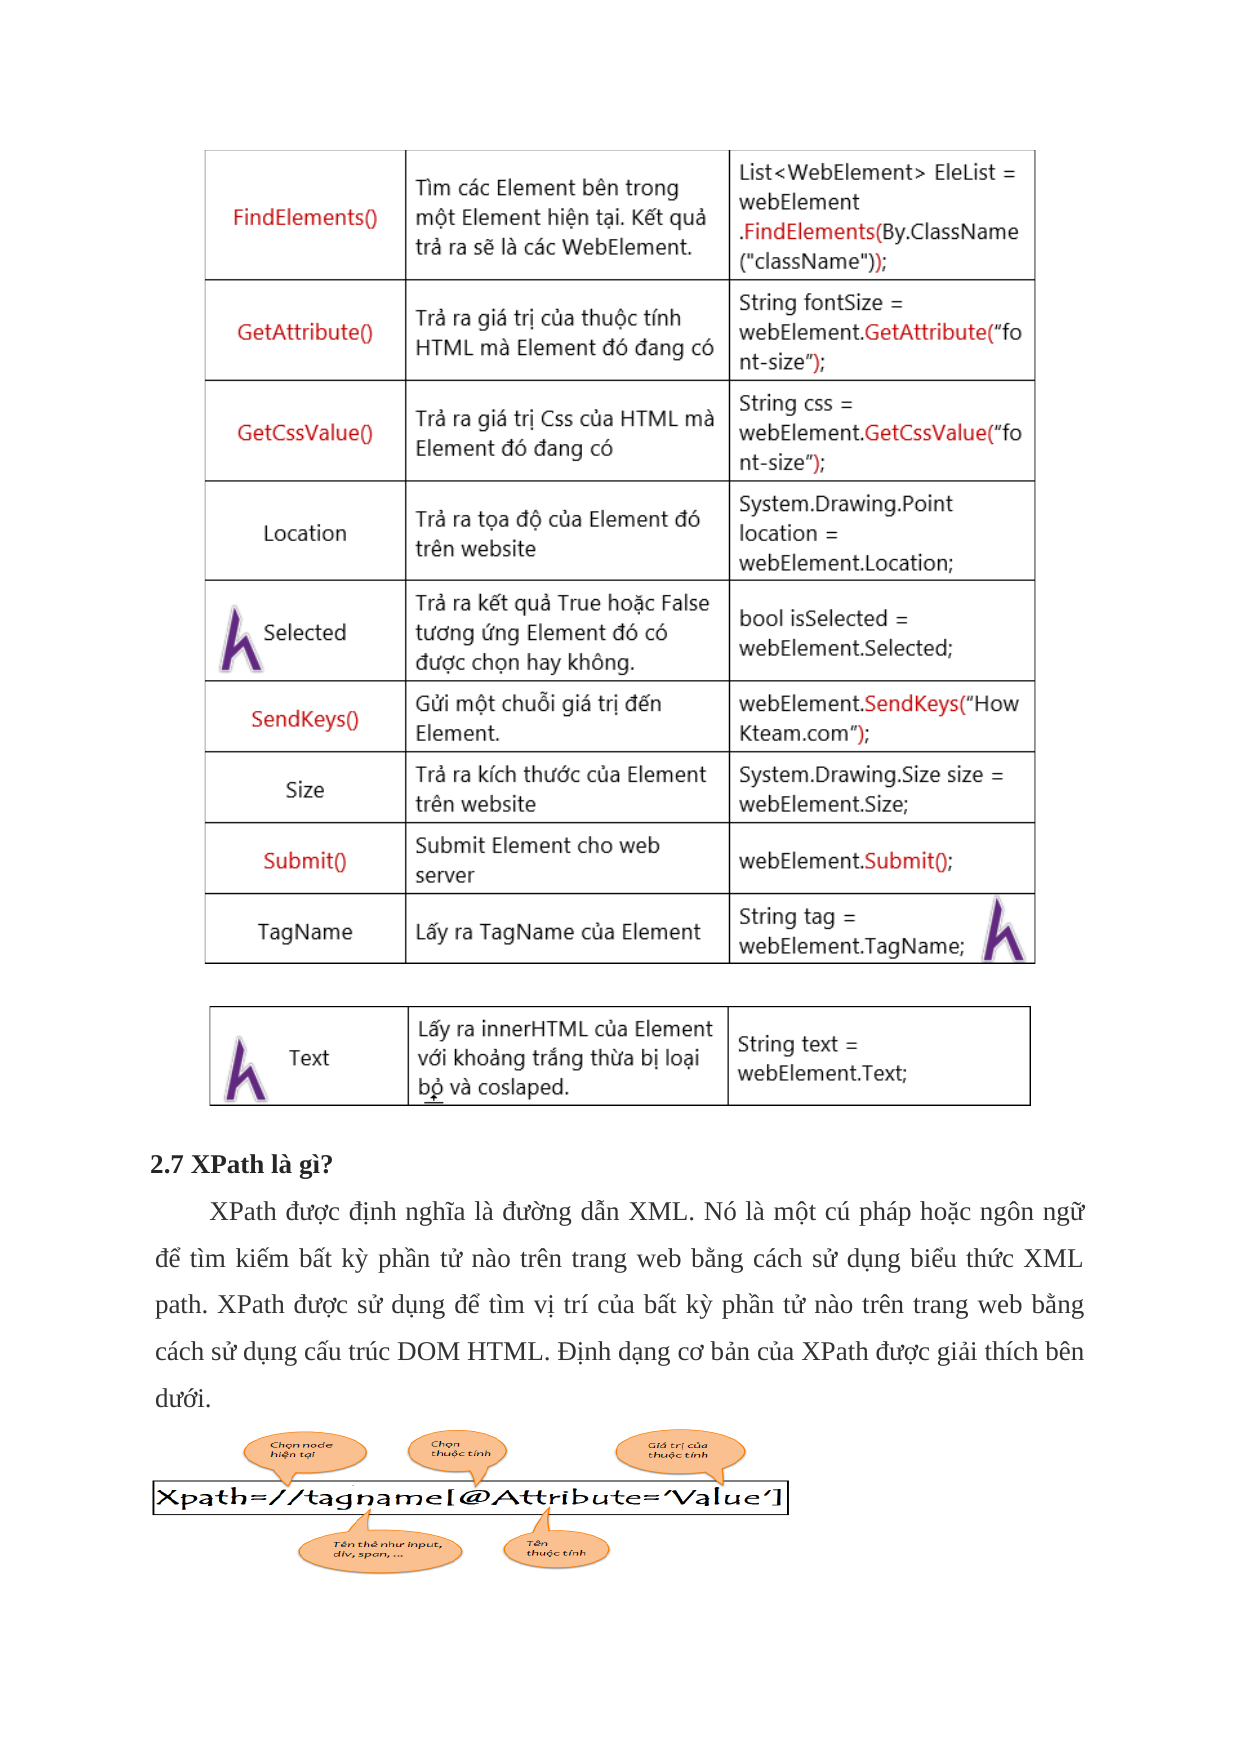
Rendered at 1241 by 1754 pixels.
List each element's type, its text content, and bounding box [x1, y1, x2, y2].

picture [209, 1006, 1031, 1106]
picture [204, 150, 1036, 964]
picture [150, 1428, 791, 1578]
subtitle 2.7 XPath là gì? [150, 1148, 1090, 1180]
text XPath được định nghĩa là đường dẫn XML. Nó là một cú pháp hoặc ngôn ngữ để tìm kiếm bất kỳ phần tử nào trên trang web bằng cách sử dụng biểu thức XML path. XPath được sử dụng để tìm vị trí của bất kỳ phần tử nào trên trang web bằng cách sử dụng cấu trúc DOM HTML. Định dạng cơ bản của XPath được giải thích bên dưới. [155, 1195, 1086, 1413]
